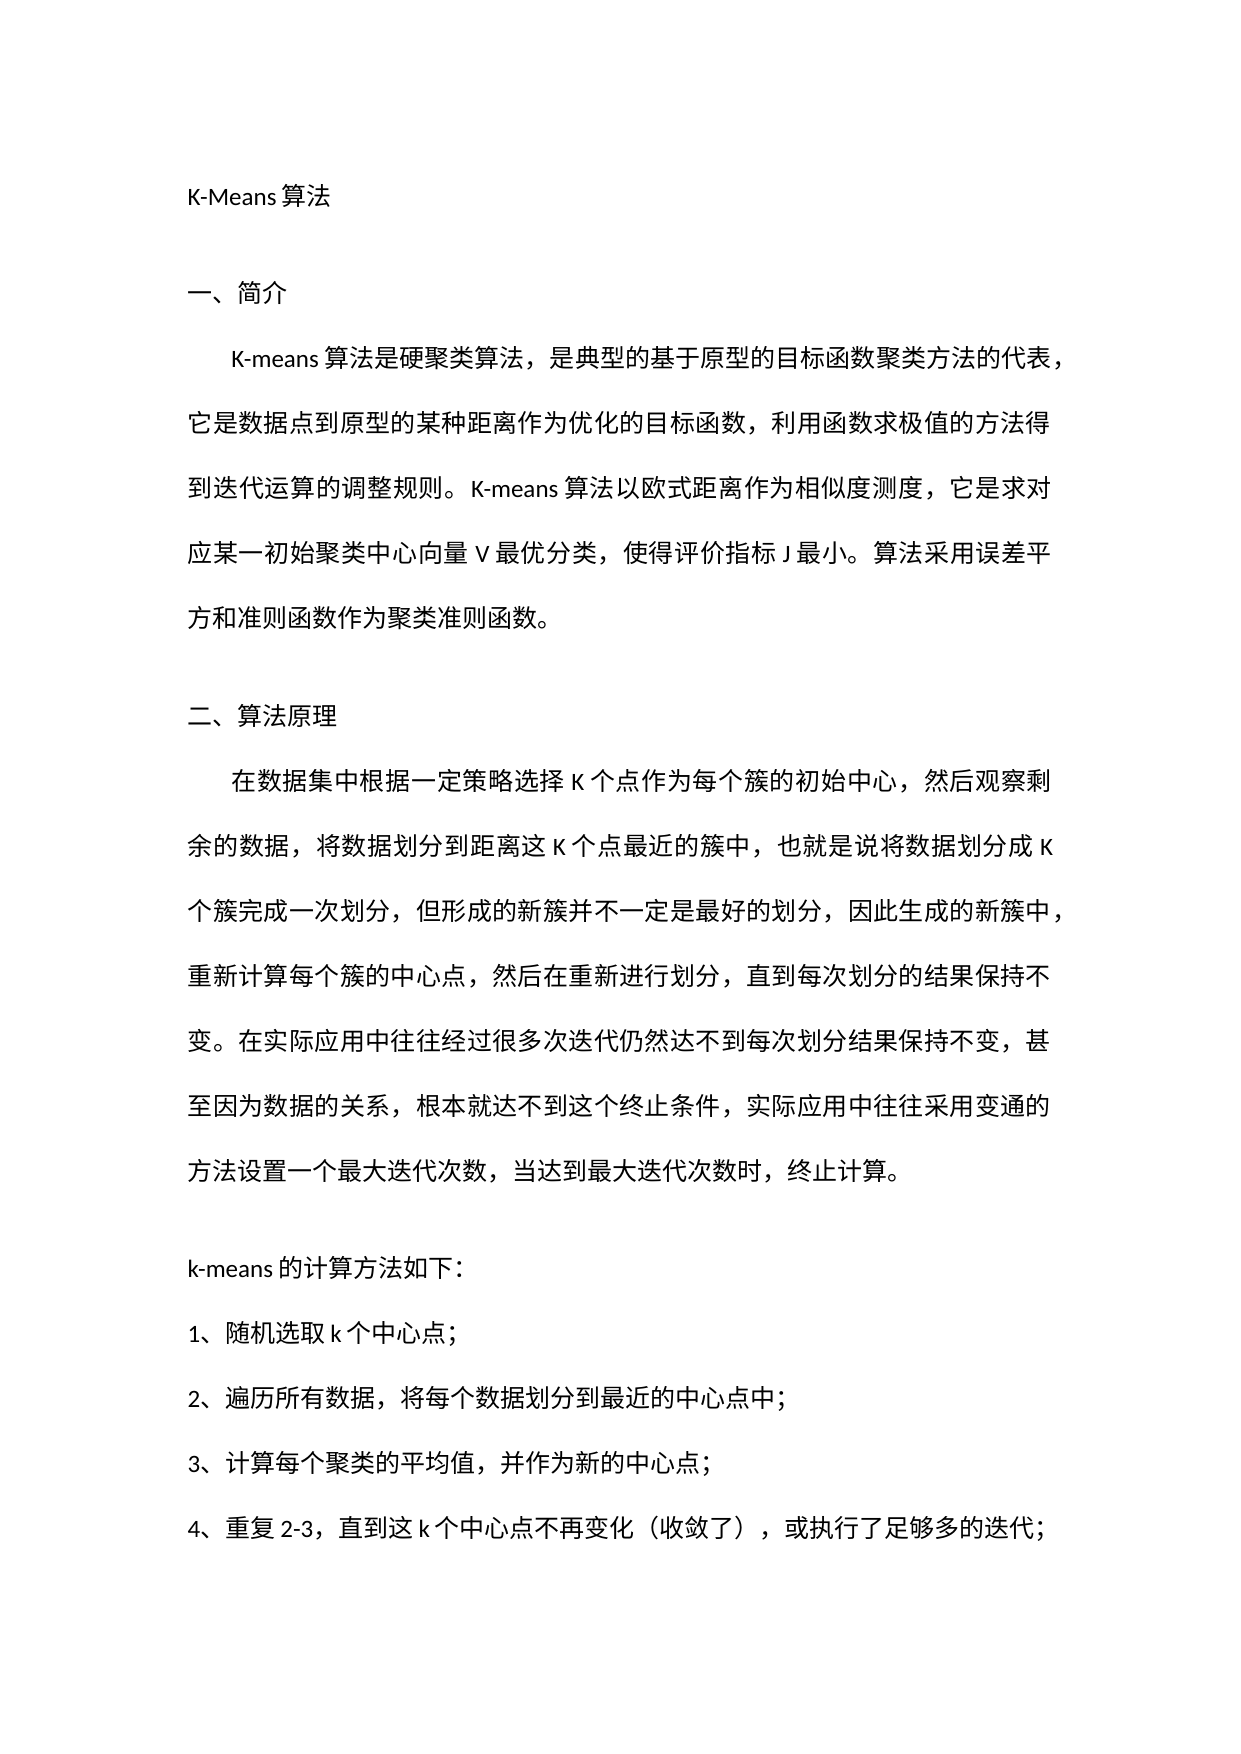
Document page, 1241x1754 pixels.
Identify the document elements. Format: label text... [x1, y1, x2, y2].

text K-Means算法 [187, 162, 1053, 227]
text 2、遍历所有数据，将每个数据划分到最近的中心点中； [187, 1364, 1053, 1429]
text 二、算法原理 [187, 682, 1053, 747]
text 4、重复2-3，直到这k个中心点不再变化（收敛了），或执行了足够多的迭代； [187, 1494, 1053, 1559]
text K-means算法是硬聚类算法，是典型的基于原型的目标函数聚类方法的代表，它是数据点到原型的某种距离作为优化的目标函数，利用函数求极值的方法得到迭代运算的调整规则。K-means算法以欧式距离作为相似度测度，它是求对应某一初始聚类中心向量V最优分类，使得评价指标J最小。算法采用误差平方和准则函数作为聚类准则函数。 [187, 324, 1053, 649]
text 一、简介 [187, 259, 1053, 324]
text 在数据集中根据一定策略选择K个点作为每个簇的初始中心，然后观察剩余的数据，将数据划分到距离这K个点最近的簇中，也就是说将数据划分成K个簇完成一次划分，但形成的新簇并不一定是最好的划分，因此生成的新簇中，重新计算每个簇的中心点，然后在重新进行划分，直到每次划分的结果保持不变。在实际应用中往往经过很多次迭代仍然达不到每次划分结果保持不变，甚至因为数据的关系，根本就达不到这个终止条件，实际应用中往往采用变通的方法设置一个最大迭代次数，当达到最大迭代次数时，终止计算。 [187, 747, 1053, 1202]
text k-means的计算方法如下： [187, 1234, 1053, 1299]
text 3、计算每个聚类的平均值，并作为新的中心点； [187, 1429, 1053, 1494]
text 1、随机选取k个中心点； [187, 1299, 1053, 1364]
